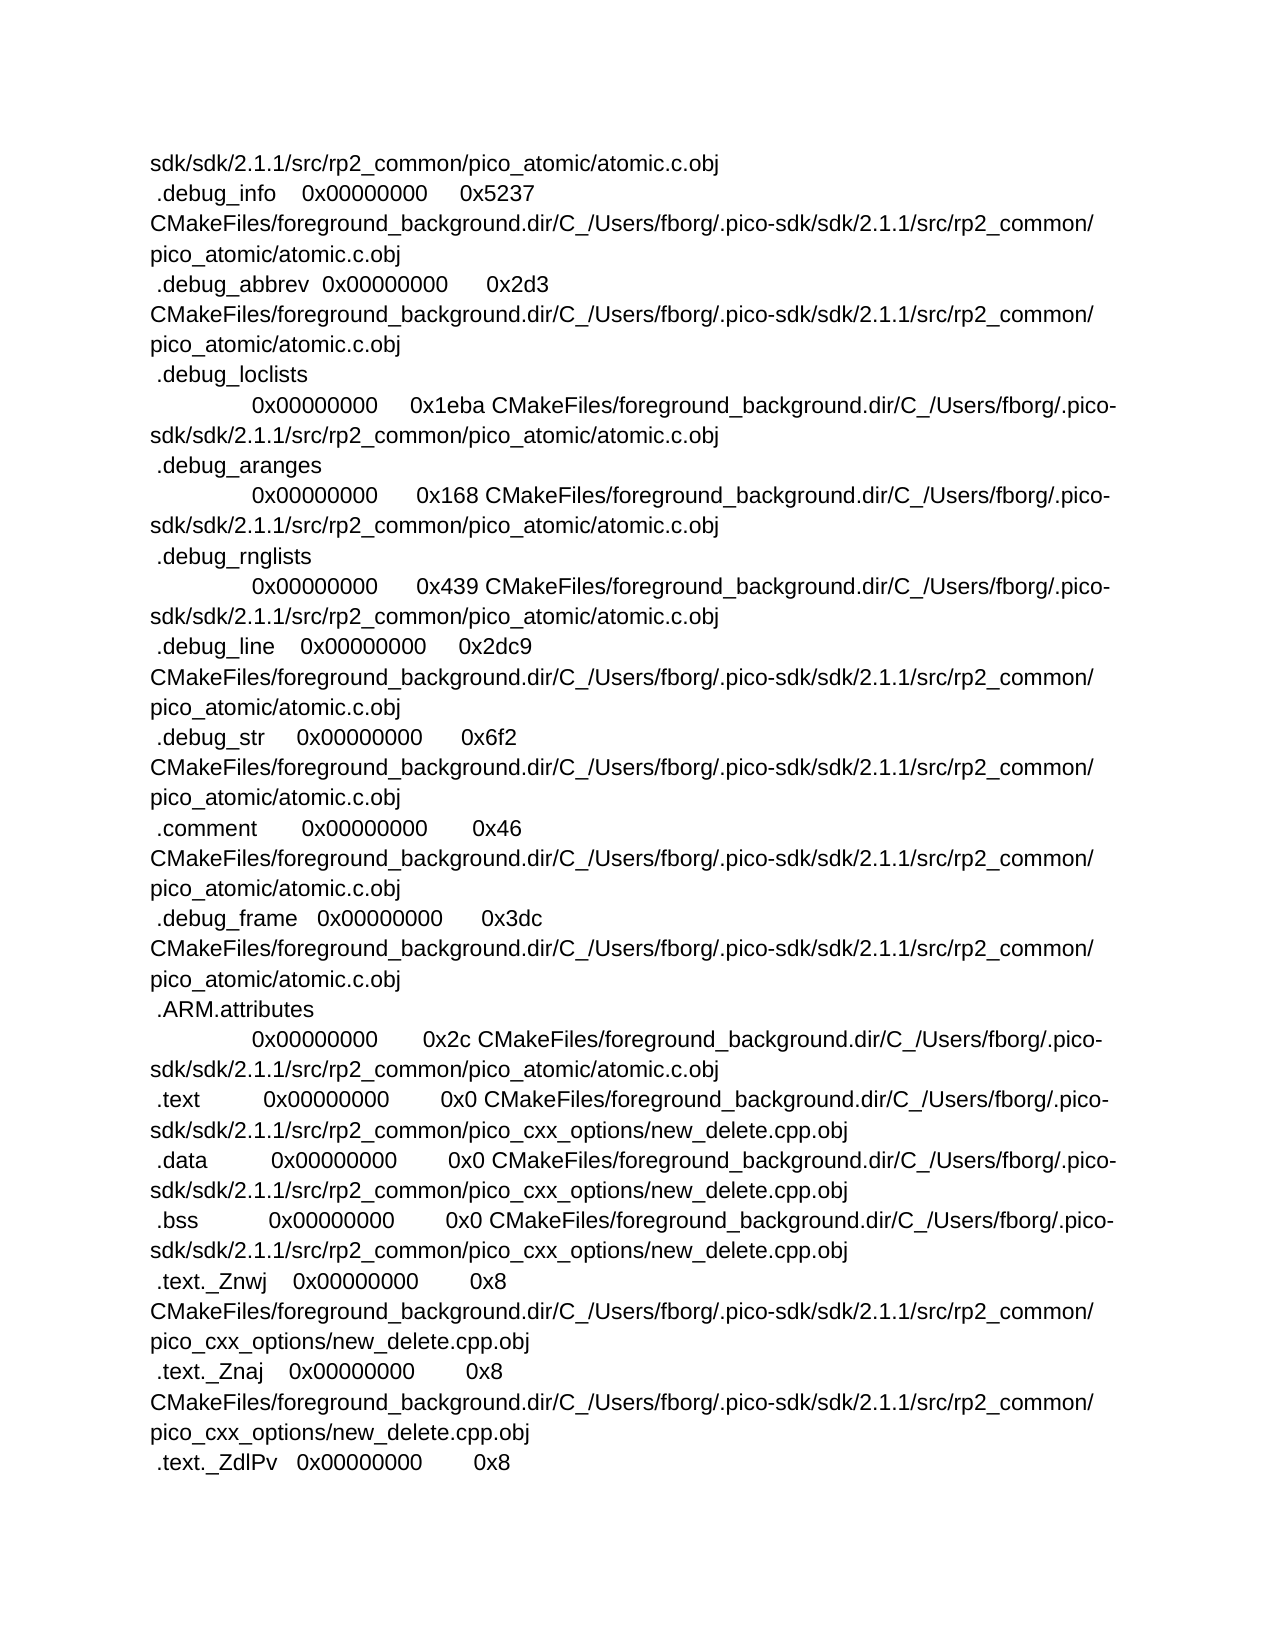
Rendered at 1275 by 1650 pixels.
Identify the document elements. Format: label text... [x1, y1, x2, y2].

text 0x00000000 0x2c CMakeFiles/foreground_background.dir/C_/Users/fborg/.pico-sdk/sdk/2.1.1/src/rp2_common/pico_atomic/atomic.c.obj [150, 1026, 1125, 1083]
text .debug_frame 0x00000000 0x3dc CMakeFiles/foreground_background.dir/C_/Users/fborg/.pico-sdk/sdk/2.1.1/src/rp2_common/pico_atomic/atomic.c.obj [150, 905, 1125, 992]
text .text._Znwj 0x00000000 0x8 CMakeFiles/foreground_background.dir/C_/Users/fborg/.pico-sdk/sdk/2.1.1/src/rp2_common/pico_cxx_options/new_delete.cpp.obj [150, 1268, 1125, 1354]
text .text 0x00000000 0x0 CMakeFiles/foreground_background.dir/C_/Users/fborg/.pico-sdk/sdk/2.1.1/src/rp2_common/pico_cxx_options/new_delete.cpp.obj [150, 1086, 1125, 1143]
text .debug_line 0x00000000 0x2dc9 CMakeFiles/foreground_background.dir/C_/Users/fborg/.pico-sdk/sdk/2.1.1/src/rp2_common/pico_atomic/atomic.c.obj [150, 633, 1125, 720]
text .text._Znaj 0x00000000 0x8 CMakeFiles/foreground_background.dir/C_/Users/fborg/.pico-sdk/sdk/2.1.1/src/rp2_common/pico_cxx_options/new_delete.cpp.obj [150, 1358, 1125, 1445]
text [150, 1449, 1125, 1475]
text .debug_abbrev 0x00000000 0x2d3 CMakeFiles/foreground_background.dir/C_/Users/fborg/.pico-sdk/sdk/2.1.1/src/rp2_common/pico_atomic/atomic.c.obj [150, 271, 1125, 358]
text 0x00000000 0x439 CMakeFiles/foreground_background.dir/C_/Users/fborg/.pico-sdk/sdk/2.1.1/src/rp2_common/pico_atomic/atomic.c.obj [150, 573, 1125, 629]
text .debug_rnglists [150, 543, 1125, 569]
text .data 0x00000000 0x0 CMakeFiles/foreground_background.dir/C_/Users/fborg/.pico-sdk/sdk/2.1.1/src/rp2_common/pico_cxx_options/new_delete.cpp.obj [150, 1147, 1125, 1203]
text .ARM.attributes [150, 996, 1125, 1022]
text .debug_info 0x00000000 0x5237 CMakeFiles/foreground_background.dir/C_/Users/fborg/.pico-sdk/sdk/2.1.1/src/rp2_common/pico_atomic/atomic.c.obj [150, 180, 1125, 267]
text .bss 0x00000000 0x0 CMakeFiles/foreground_background.dir/C_/Users/fborg/.pico-sdk/sdk/2.1.1/src/rp2_common/pico_cxx_options/new_delete.cpp.obj [150, 1207, 1125, 1264]
text .debug_loclists [150, 361, 1125, 388]
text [150, 150, 1125, 176]
text 0x00000000 0x1eba CMakeFiles/foreground_background.dir/C_/Users/fborg/.pico-sdk/sdk/2.1.1/src/rp2_common/pico_atomic/atomic.c.obj [150, 392, 1125, 448]
text .debug_str 0x00000000 0x6f2 CMakeFiles/foreground_background.dir/C_/Users/fborg/.pico-sdk/sdk/2.1.1/src/rp2_common/pico_atomic/atomic.c.obj [150, 724, 1125, 811]
text 0x00000000 0x168 CMakeFiles/foreground_background.dir/C_/Users/fborg/.pico-sdk/sdk/2.1.1/src/rp2_common/pico_atomic/atomic.c.obj [150, 482, 1125, 539]
text .comment 0x00000000 0x46 CMakeFiles/foreground_background.dir/C_/Users/fborg/.pico-sdk/sdk/2.1.1/src/rp2_common/pico_atomic/atomic.c.obj [150, 814, 1125, 901]
text .debug_aranges [150, 452, 1125, 478]
